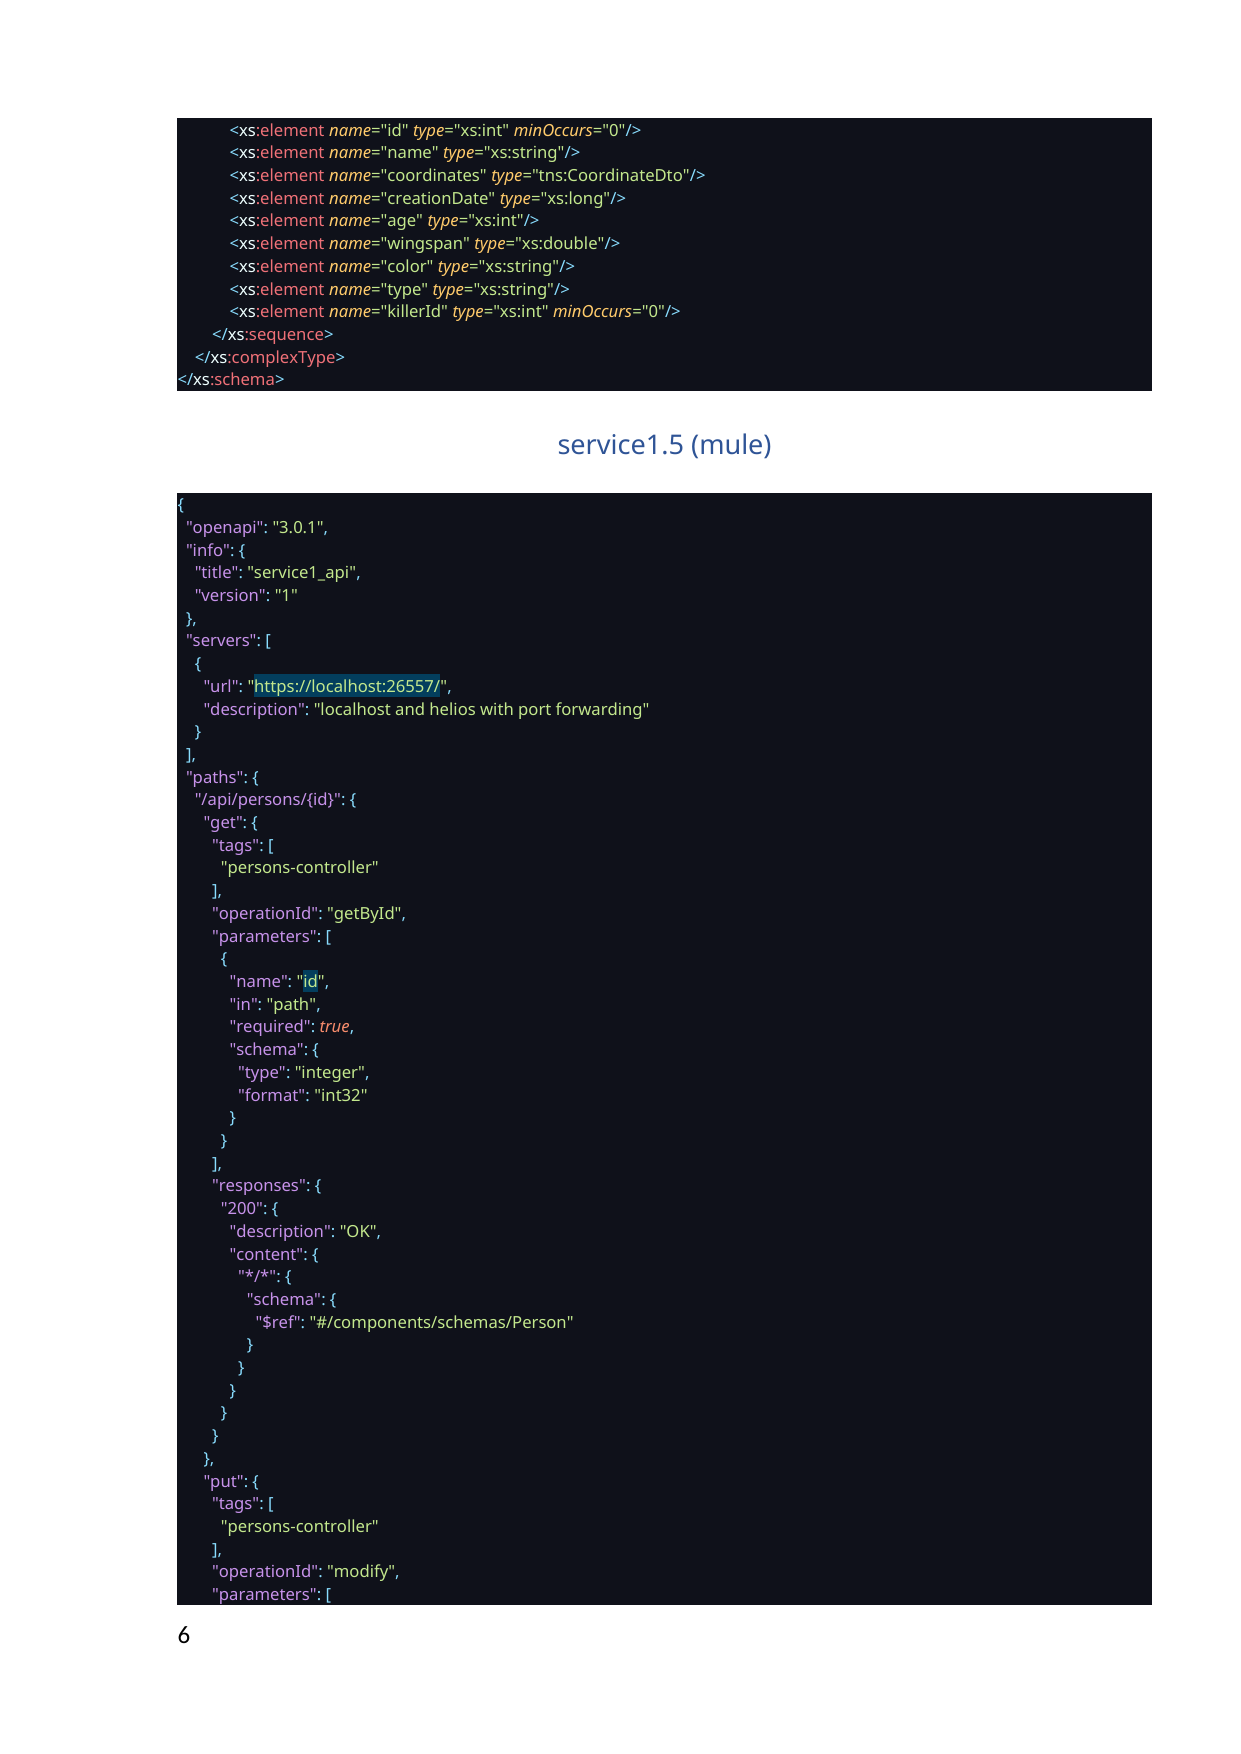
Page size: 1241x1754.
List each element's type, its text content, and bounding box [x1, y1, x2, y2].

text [177, 118, 1152, 391]
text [177, 493, 1152, 1605]
subtitle service1.5 (mule) [177, 425, 1152, 462]
